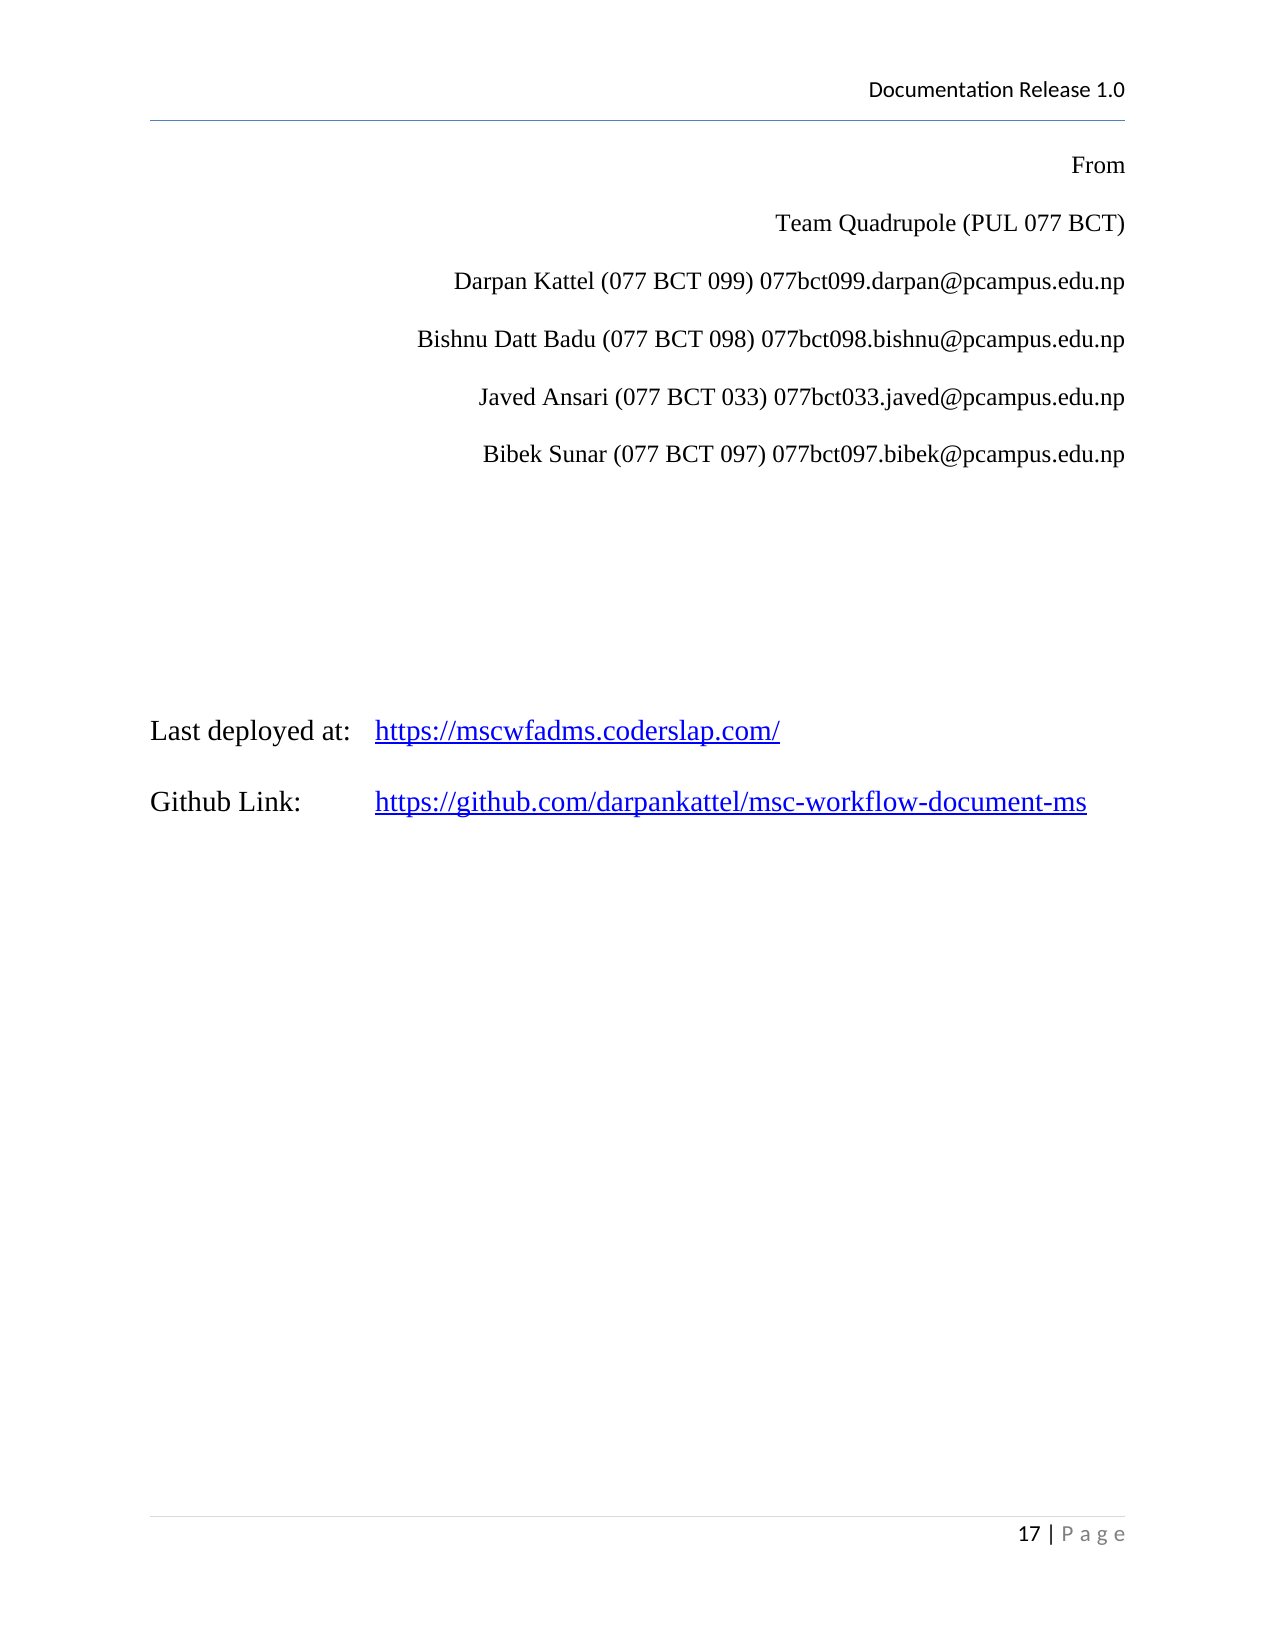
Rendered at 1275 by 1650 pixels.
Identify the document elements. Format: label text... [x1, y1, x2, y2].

text Last deployed at: https://mscwfadms.coderslap.com/ [150, 713, 1125, 746]
text Bibek Sunar (077 BCT 097) 077bct097.bibek@pcampus.edu.np [150, 439, 1125, 468]
text Team Quadrupole (PUL 077 BCT) [150, 208, 1125, 237]
text Darpan Kattel (077 BCT 099) 077bct099.darpan@pcampus.edu.np [150, 266, 1125, 294]
text Bishnu Datt Badu (077 BCT 098) 077bct098.bishnu@pcampus.edu.np [150, 324, 1125, 352]
text Javed Ansari (077 BCT 033) 077bct033.javed@pcampus.edu.np [150, 382, 1125, 410]
text Github Link: https://github.com/darpankattel/msc-workflow-document-ms [150, 784, 1125, 818]
text From [150, 150, 1125, 179]
